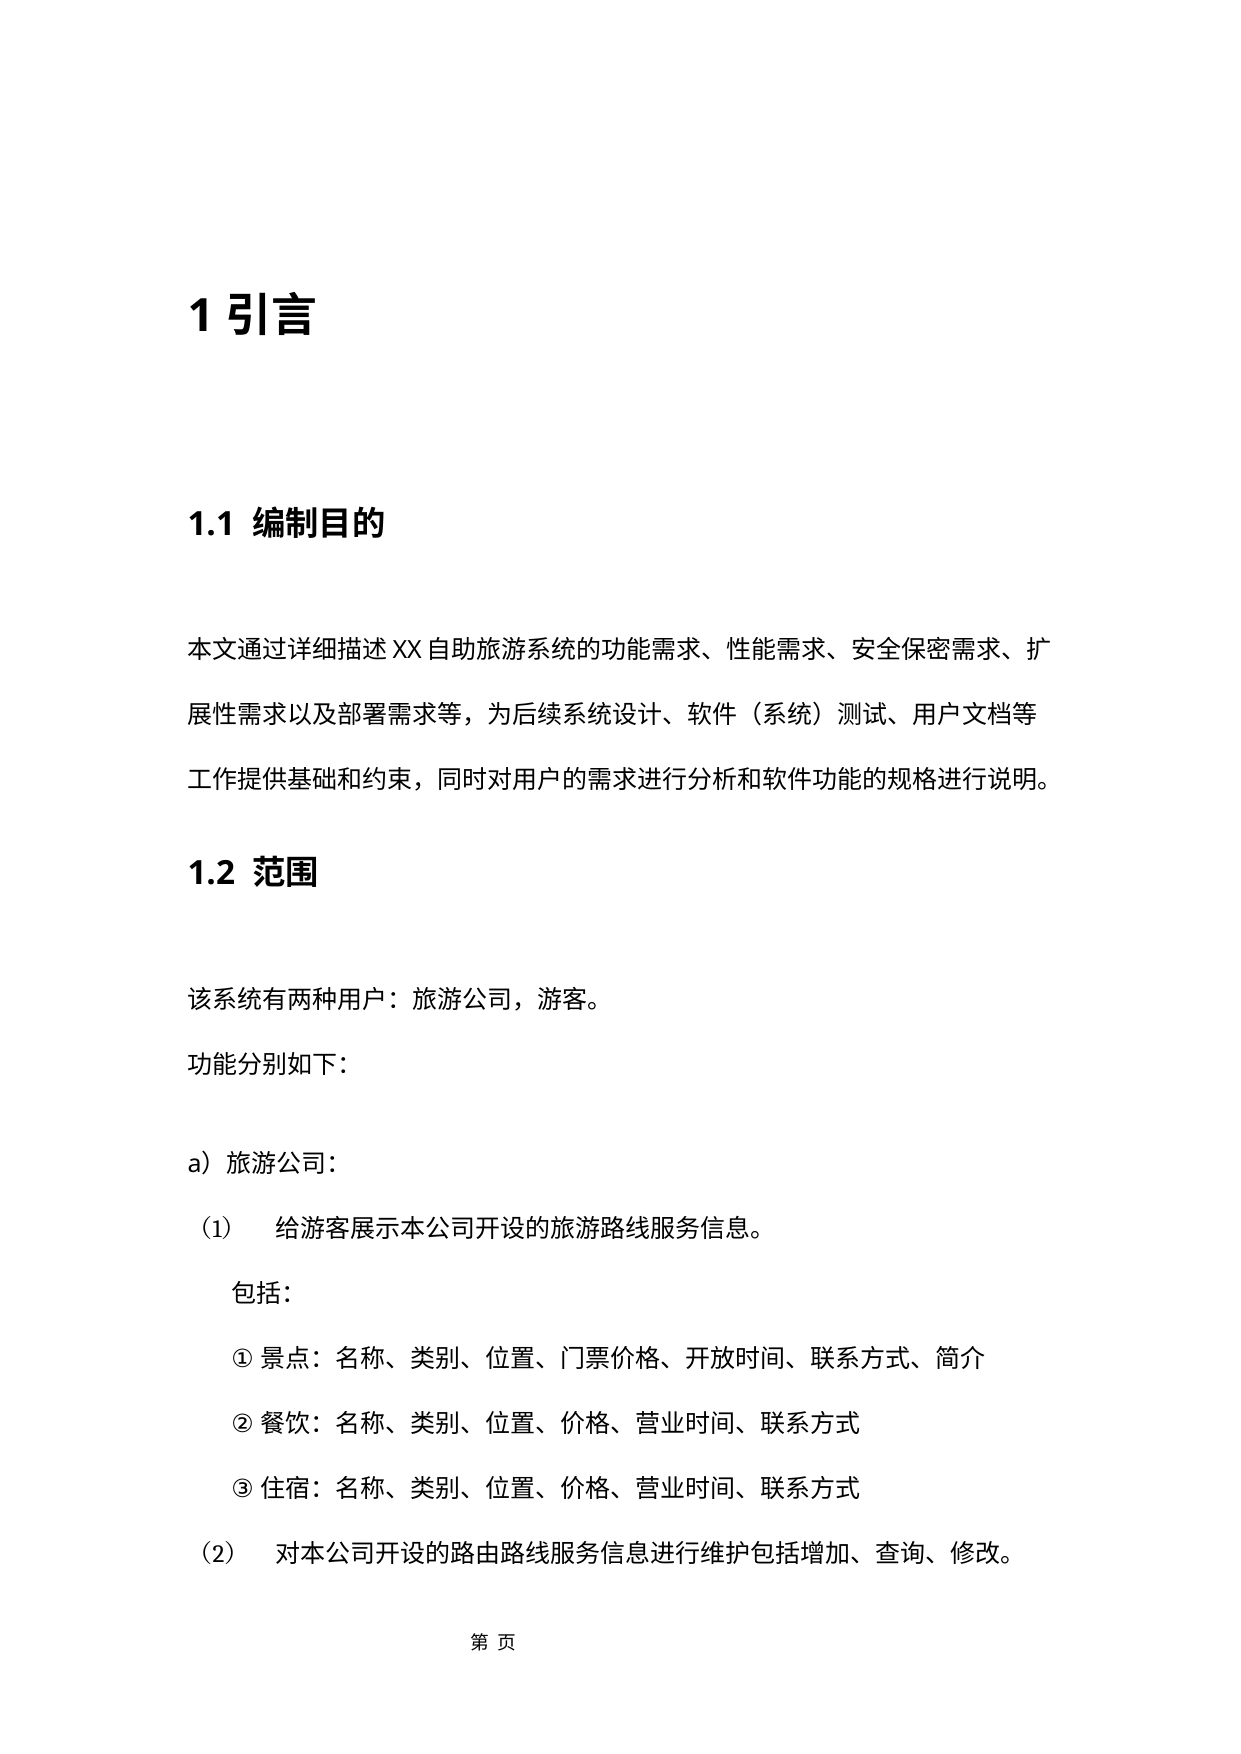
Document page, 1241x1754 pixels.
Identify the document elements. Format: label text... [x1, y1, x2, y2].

text 功能分别如下： [187, 1030, 1053, 1095]
list 给游客展示本公司开设的旅游路线服务信息。 [187, 1194, 1053, 1259]
list 对本公司开设的路由路线服务信息进行维护包括增加、查询、修改。 [187, 1519, 1053, 1584]
subtitle 1.2 范围 [187, 837, 1053, 902]
text ② 餐饮：名称、类别、位置、价格、营业时间、联系方式 [231, 1389, 1053, 1454]
text ① 景点：名称、类别、位置、门票价格、开放时间、联系方式、简介 [231, 1324, 1053, 1389]
text a）旅游公司： [187, 1129, 1053, 1194]
text 该系统有两种用户：旅游公司，游客。 [187, 965, 1053, 1030]
text ③ 住宿：名称、类别、位置、价格、营业时间、联系方式 [231, 1454, 1053, 1519]
subtitle 1.1 编制目的 [187, 488, 1053, 553]
text 本文通过详细描述XX自助旅游系统的功能需求、性能需求、安全保密需求、扩展性需求以及部署需求等，为后续系统设计、软件（系统）测试、用户文档等工作提供基础和约束，同时对用户的需求进行分析和软件功能的规格进行说明。 [187, 615, 1053, 810]
subtitle 1 引言 [187, 262, 1053, 360]
text 包括： [231, 1259, 1053, 1324]
